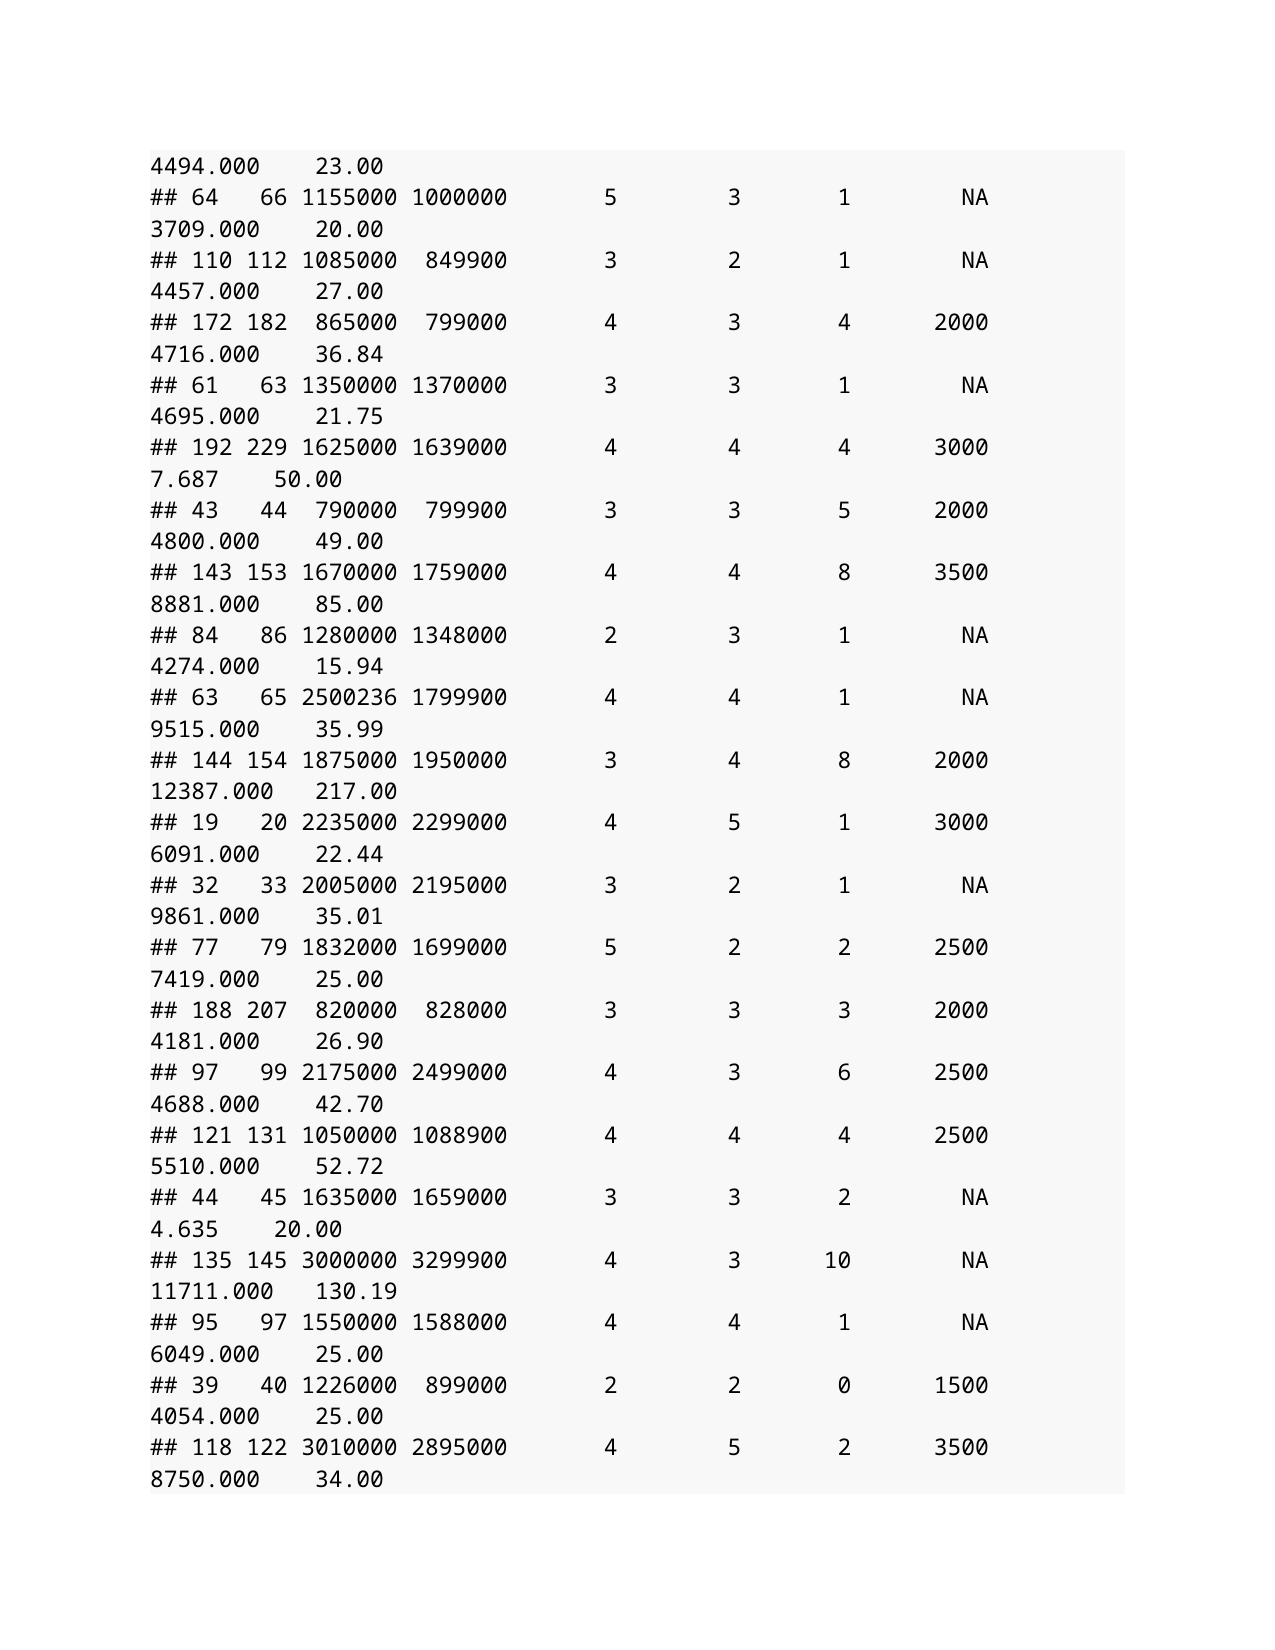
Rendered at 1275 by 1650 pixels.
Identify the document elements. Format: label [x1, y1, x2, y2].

text [150, 150, 1125, 1494]
